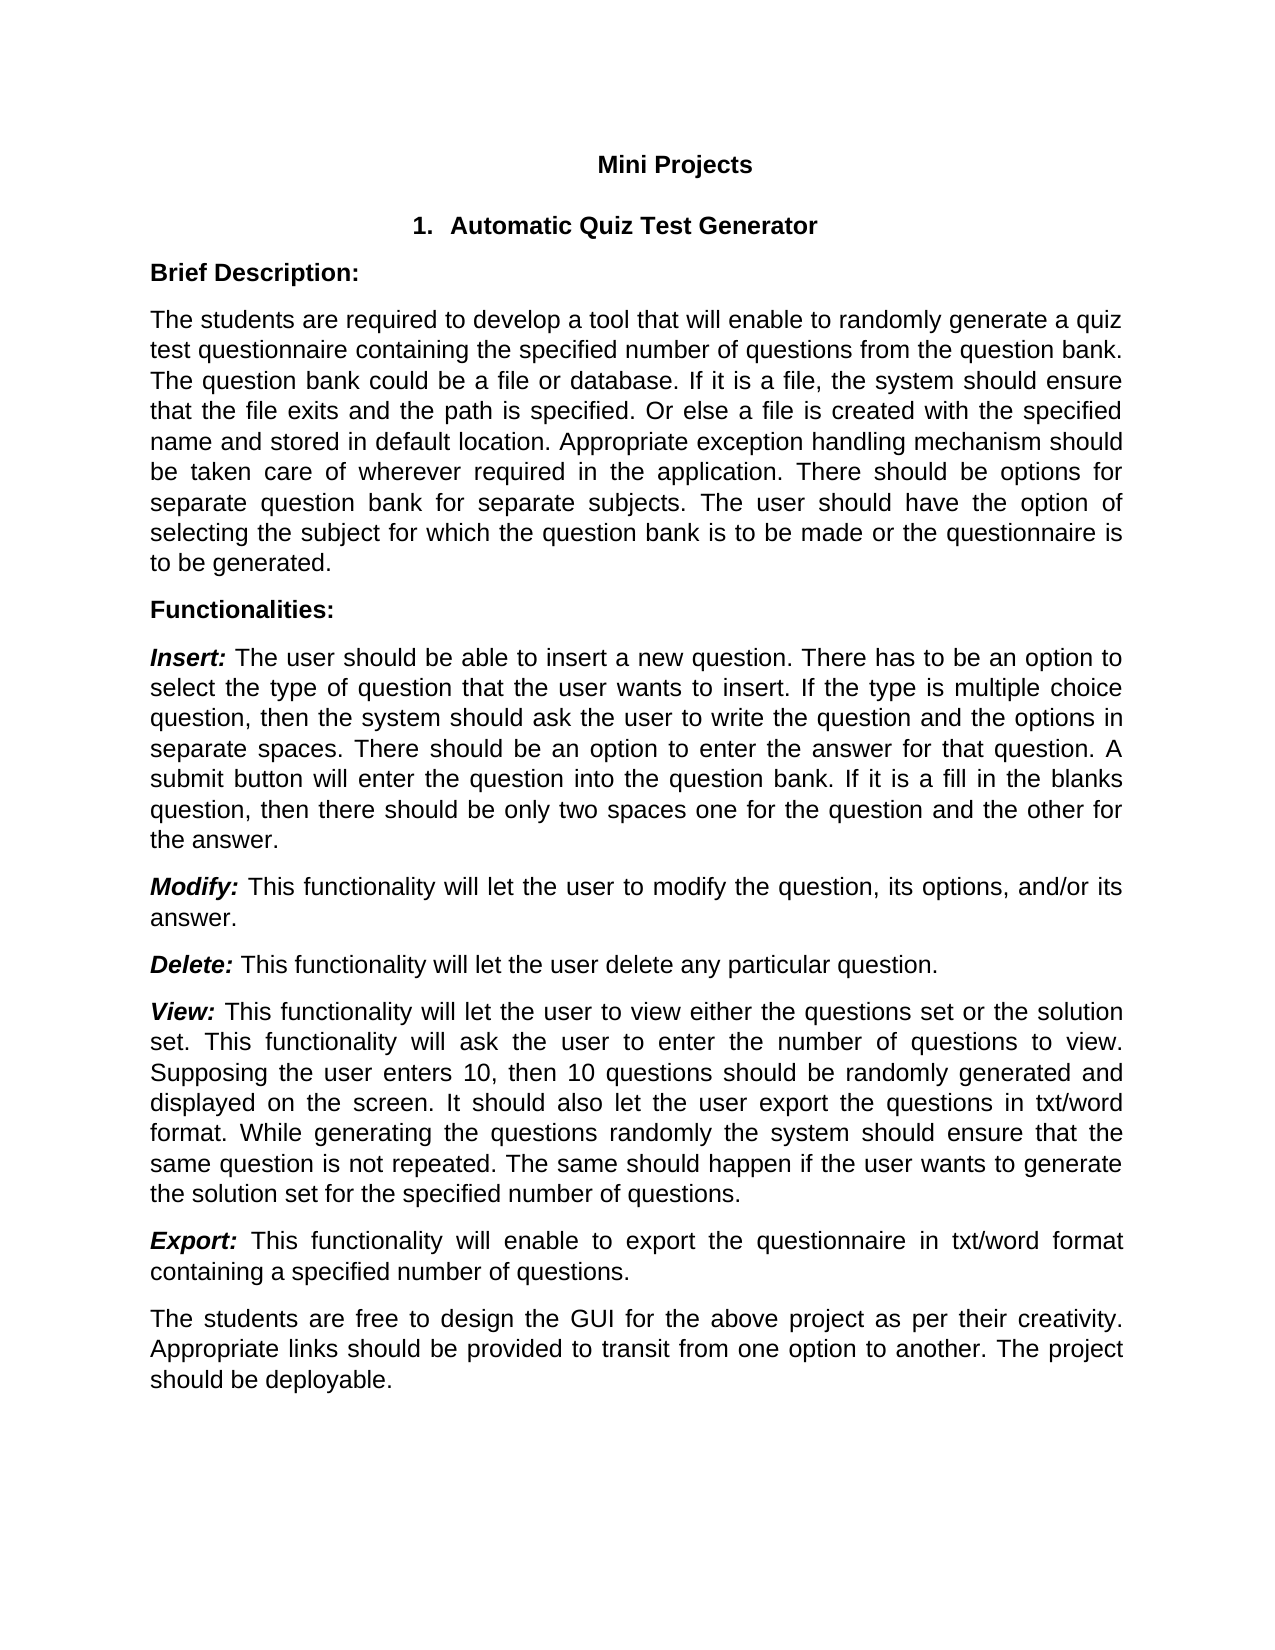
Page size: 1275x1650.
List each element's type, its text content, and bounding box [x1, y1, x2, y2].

text The students are required to develop a tool that will enable to randomly generate a quiz test questionnaire containing the specified number of questions from the question bank. The question bank could be a file or database. If it is a file, the system should ensure that the file exits and the path is specified. Or else a file is created with the specified name and stored in default location. Appropriate exception handling mechanism should be taken care of wherever required in the application. There should be options for separate question bank for separate subjects. The user should have the option of selecting the subject for which the question bank is to be made or the questionnaire is to be generated. [150, 305, 1125, 577]
text Export: This functionality will enable to export the questionnaire in txt/word format containing a specified number of questions. [150, 1226, 1125, 1285]
text Modify: This functionality will let the user to modify the question, its options, and/or its answer. [150, 872, 1125, 931]
text Delete: This functionality will let the user delete any particular question. [150, 949, 1125, 978]
text Brief Description: [150, 258, 1125, 287]
text The students are free to design the GUI for the above project as per their creativity. Appropriate links should be provided to transit from one option to another. The project should be deployable. [150, 1304, 1125, 1393]
list Automatic Quiz Test Generator [412, 211, 1125, 239]
text Functionalities: [150, 595, 1125, 624]
list Mini Projects [225, 150, 1125, 179]
text Insert: The user should be able to insert a new question. There has to be an option to select the type of question that the user wants to insert. If the type is multiple choice question, then the system should ask the user to write the question and the options in separate spaces. There should be an option to enter the answer for that question. A submit button will enter the question into the question bank. If it is a fill in the blanks question, then there should be only two spaces one for the question and the other for the answer. [150, 642, 1125, 854]
text View: This functionality will let the user to view either the questions set or the solution set. This functionality will ask the user to enter the number of questions to view. Supposing the user enters 10, then 10 questions should be randomly generated and displayed on the screen. It should also let the user export the questions in txt/word format. While generating the questions randomly the system should ensure that the same question is not repeated. The same should happen if the user wants to generate the solution set for the specified number of questions. [150, 997, 1125, 1208]
